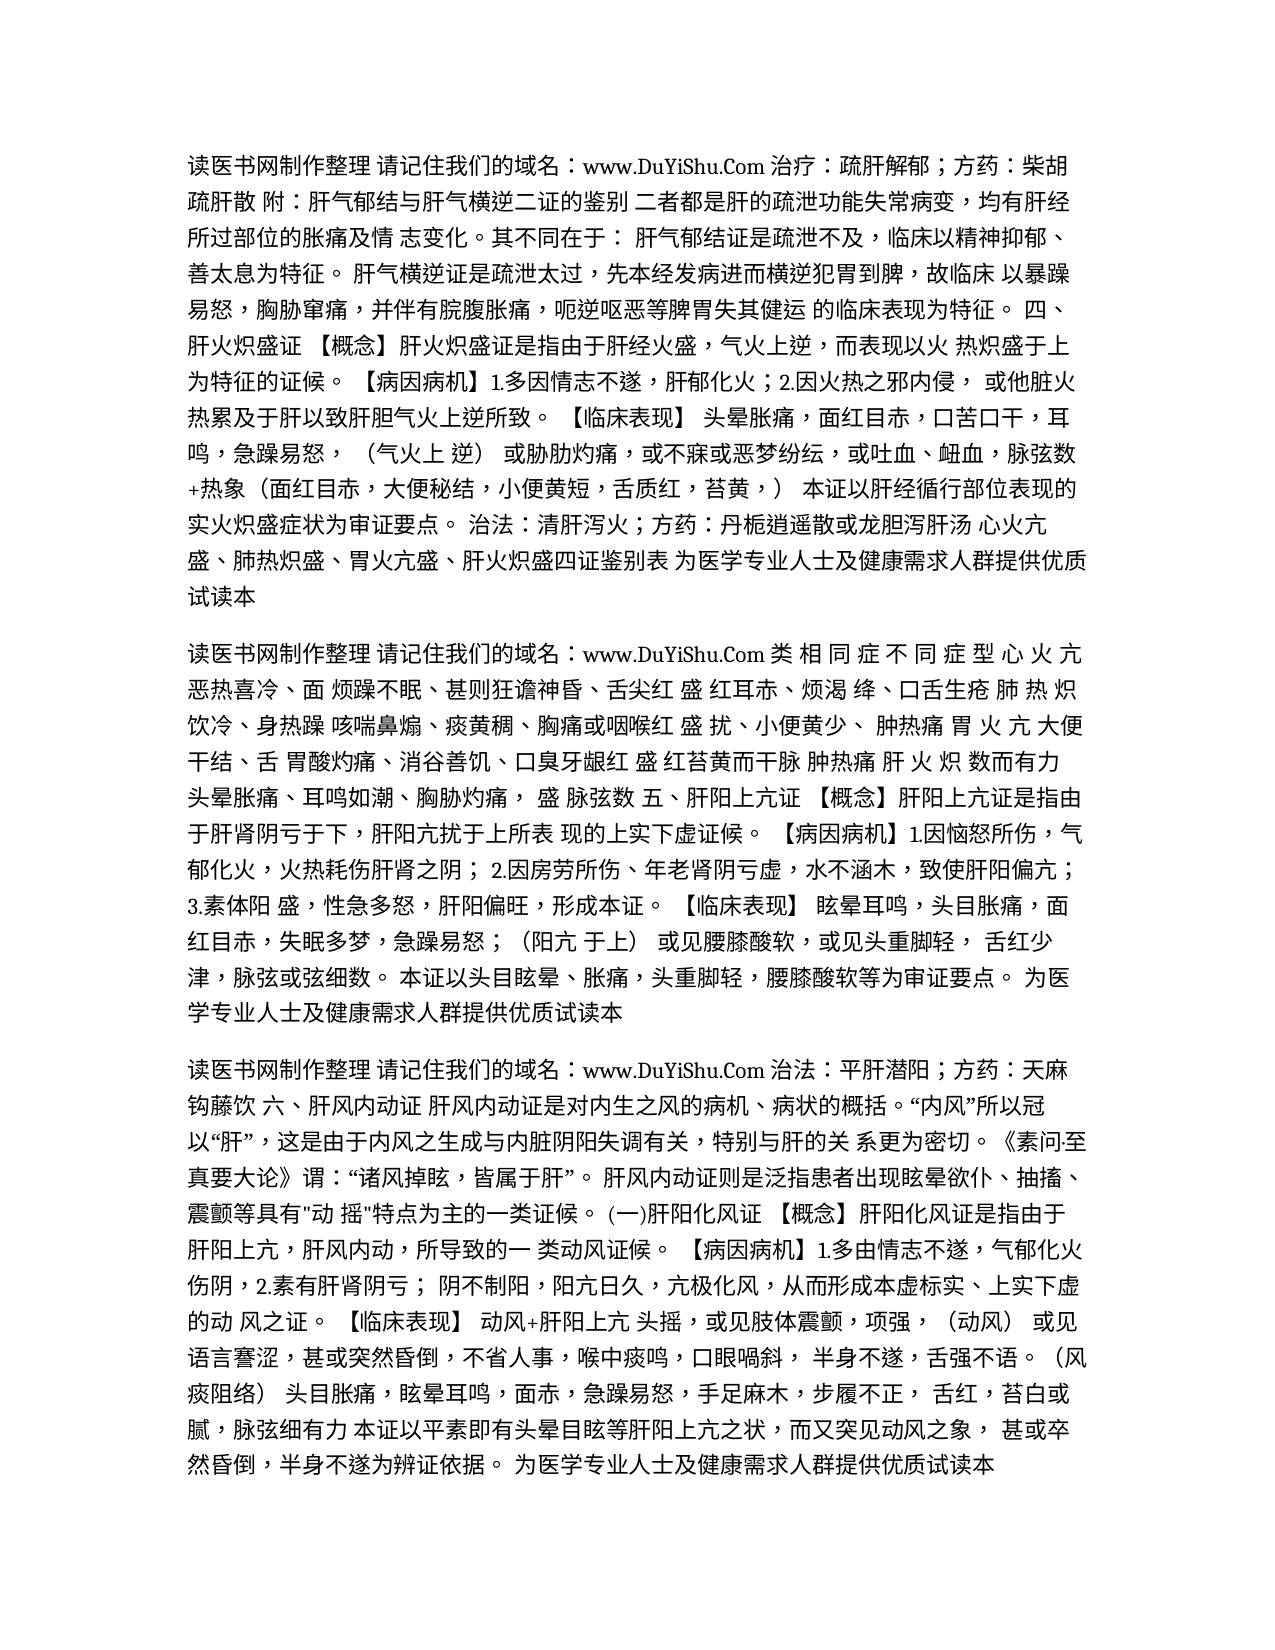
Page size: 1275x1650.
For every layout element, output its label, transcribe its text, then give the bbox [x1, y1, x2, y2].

text 读医书网制作整理 请记住我们的域名：www.DuYiShu.Com 治法：平肝潜阳；方药：天麻钩藤饮 六、肝风内动证 肝风内动证是对内生之风的病机、病状的概括。“内风”所以冠 以“肝”，这是由于内风之生成与内脏阴阳失调有关，特别与肝的关 系更为密切。《素问·至真要大论》谓：“诸风掉眩，皆属于肝”。 肝风内动证则是泛指患者出现眩晕欲仆、抽搐、震颤等具有"动 摇"特点为主的一类证候。 (一)肝阳化风证 【概念】肝阳化风证是指由于肝阳上亢，肝风内动，所导致的一 类动风证候。 【病因病机】1.多由情志不遂，气郁化火伤阴，2.素有肝肾阴亏； 阴不制阳，阳亢日久，亢极化风，从而形成本虚标实、上实下虚的动 风之证。 【临床表现】 动风+肝阳上亢 头摇，或见肢体震颤，项强，（动风） 或见语言謇涩，甚或突然昏倒，不省人事，喉中痰鸣，口眼喎斜， 半身不遂，舌强不语。（风痰阻络） 头目胀痛，眩晕耳鸣，面赤，急躁易怒，手足麻木，步履不正， 舌红，苔白或腻，脉弦细有力 本证以平素即有头晕目眩等肝阳上亢之状，而又突见动风之象， 甚或卒然昏倒，半身不遂为辨证依据。 为医学专业人士及健康需求人群提供优质试读本 [187, 1054, 1087, 1481]
text 读医书网制作整理 请记住我们的域名：www.DuYiShu.Com 类 相 同 症 不 同 症 型 心 火 亢 恶热喜冷、面 烦躁不眠、甚则狂谵神昏、舌尖红 盛 红耳赤、烦渴 绛、口舌生疮 肺 热 炽 饮冷、身热躁 咳喘鼻煽、痰黄稠、胸痛或咽喉红 盛 扰、小便黄少、 肿热痛 胃 火 亢 大便干结、舌 胃酸灼痛、消谷善饥、口臭牙龈红 盛 红苔黄而干脉 肿热痛 肝 火 炽 数而有力 头晕胀痛、耳鸣如潮、胸胁灼痛， 盛 脉弦数 五、肝阳上亢证 【概念】肝阳上亢证是指由于肝肾阴亏于下，肝阳亢扰于上所表 现的上实下虚证候。 【病因病机】1.因恼怒所伤，气郁化火，火热耗伤肝肾之阴； 2.因房劳所伤、年老肾阴亏虚，水不涵木，致使肝阳偏亢；3.素体阳 盛，性急多怒，肝阳偏旺，形成本证。 【临床表现】 眩晕耳鸣，头目胀痛，面红目赤，失眠多梦，急躁易怒；（阳亢 于上） 或见腰膝酸软，或见头重脚轻， 舌红少津，脉弦或弦细数。 本证以头目眩晕、胀痛，头重脚轻，腰膝酸软等为审证要点。 为医学专业人士及健康需求人群提供优质试读本 [187, 638, 1087, 1029]
text 读医书网制作整理 请记住我们的域名：www.DuYiShu.Com 治疗：疏肝解郁；方药：柴胡疏肝散 附：肝气郁结与肝气横逆二证的鉴别 二者都是肝的疏泄功能失常病变，均有肝经所过部位的胀痛及情 志变化。其不同在于： 肝气郁结证是疏泄不及，临床以精神抑郁、善太息为特征。 肝气横逆证是疏泄太过，先本经发病进而横逆犯胃到脾，故临床 以暴躁易怒，胸胁窜痛，并伴有脘腹胀痛，呃逆呕恶等脾胃失其健运 的临床表现为特征。 四、肝火炽盛证 【概念】肝火炽盛证是指由于肝经火盛，气火上逆，而表现以火 热炽盛于上为特征的证候。 【病因病机】1.多因情志不遂，肝郁化火；2.因火热之邪内侵， 或他脏火热累及于肝以致肝胆气火上逆所致。 【临床表现】 头晕胀痛，面红目赤，口苦口干，耳鸣，急躁易怒， （气火上 逆） 或胁肋灼痛，或不寐或恶梦纷纭，或吐血、衄血，脉弦数 +热象（面红目赤，大便秘结，小便黄短，舌质红，苔黄，） 本证以肝经循行部位表现的实火炽盛症状为审证要点。 治法：清肝泻火；方药：丹栀逍遥散或龙胆泻肝汤 心火亢盛、肺热炽盛、胃火亢盛、肝火炽盛四证鉴别表 为医学专业人士及健康需求人群提供优质试读本 [187, 150, 1087, 612]
